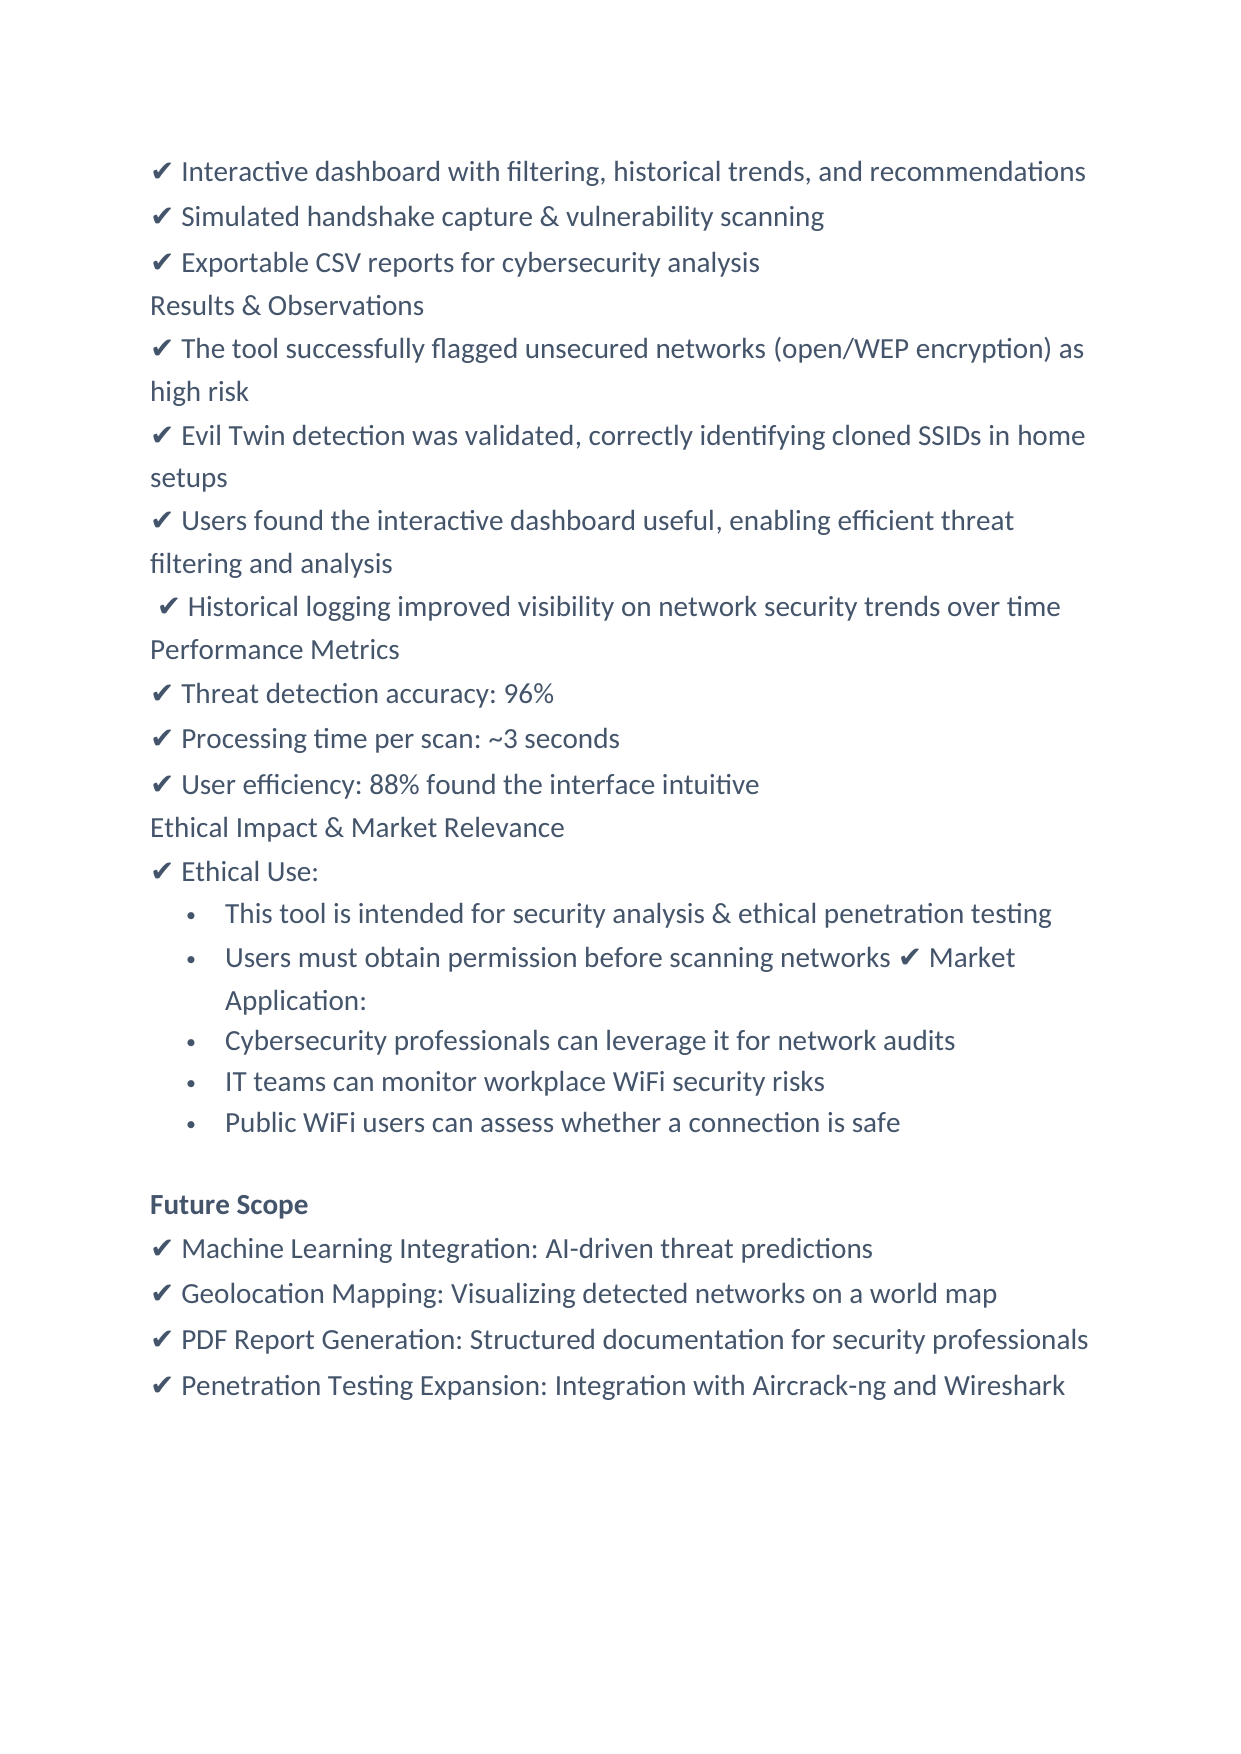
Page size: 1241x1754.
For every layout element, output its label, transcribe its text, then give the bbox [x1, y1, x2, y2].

text Performance Metrics [150, 631, 1090, 667]
list Cybersecurity professionals can leverage it for network audits [187, 1022, 1090, 1058]
text ✔ Ethical Use: [150, 850, 1090, 890]
text ✔ PDF Report Generation: Structured documentation for security professionals [150, 1318, 1090, 1358]
text ✔ Machine Learning Integration: AI-driven threat predictions [150, 1227, 1090, 1267]
list Users must obtain permission before scanning networks ✔ Market Application: [187, 937, 1090, 1017]
text ✔ Historical logging improved visibility on network security trends over time [150, 586, 1090, 625]
text ✔ Geolocation Mapping: Visualizing detected networks on a world map [150, 1273, 1090, 1312]
text ✔ User efficiency: 88% found the interface intuitive [150, 763, 1090, 803]
text ✔ The tool successfully flagged unsecured networks (open/WEP encryption) as high risk [150, 328, 1090, 408]
text ✔ Threat detection accuracy: 96% [150, 672, 1090, 712]
text ✔ Exportable CSV reports for cybersecurity analysis [150, 241, 1090, 281]
text ✔ Processing time per scan: ~3 seconds [150, 718, 1090, 757]
list IT teams can monitor workplace WiFi security risks [187, 1063, 1090, 1099]
text ✔ Penetration Testing Expansion: Integration with Aircrack-ng and Wireshark [150, 1364, 1090, 1404]
list This tool is intended for security analysis & ethical penetration testing [187, 896, 1090, 931]
text ✔ Evil Twin detection was validated, correctly identifying cloned SSIDs in home setups [150, 414, 1090, 494]
text ✔ Users found the interactive dashboard useful, enabling efficient threat filtering and analysis [150, 500, 1090, 580]
list Public WiFi users can assess whether a connection is safe [187, 1104, 1090, 1140]
text Ethical Impact & Market Relevance [150, 809, 1090, 845]
text ✔ Simulated handshake capture & vulnerability scanning [150, 196, 1090, 235]
text Results & Observations [150, 287, 1090, 322]
text ✔ Interactive dashboard with filtering, historical trends, and recommendations [150, 150, 1090, 190]
text Future Scope [150, 1186, 1090, 1222]
